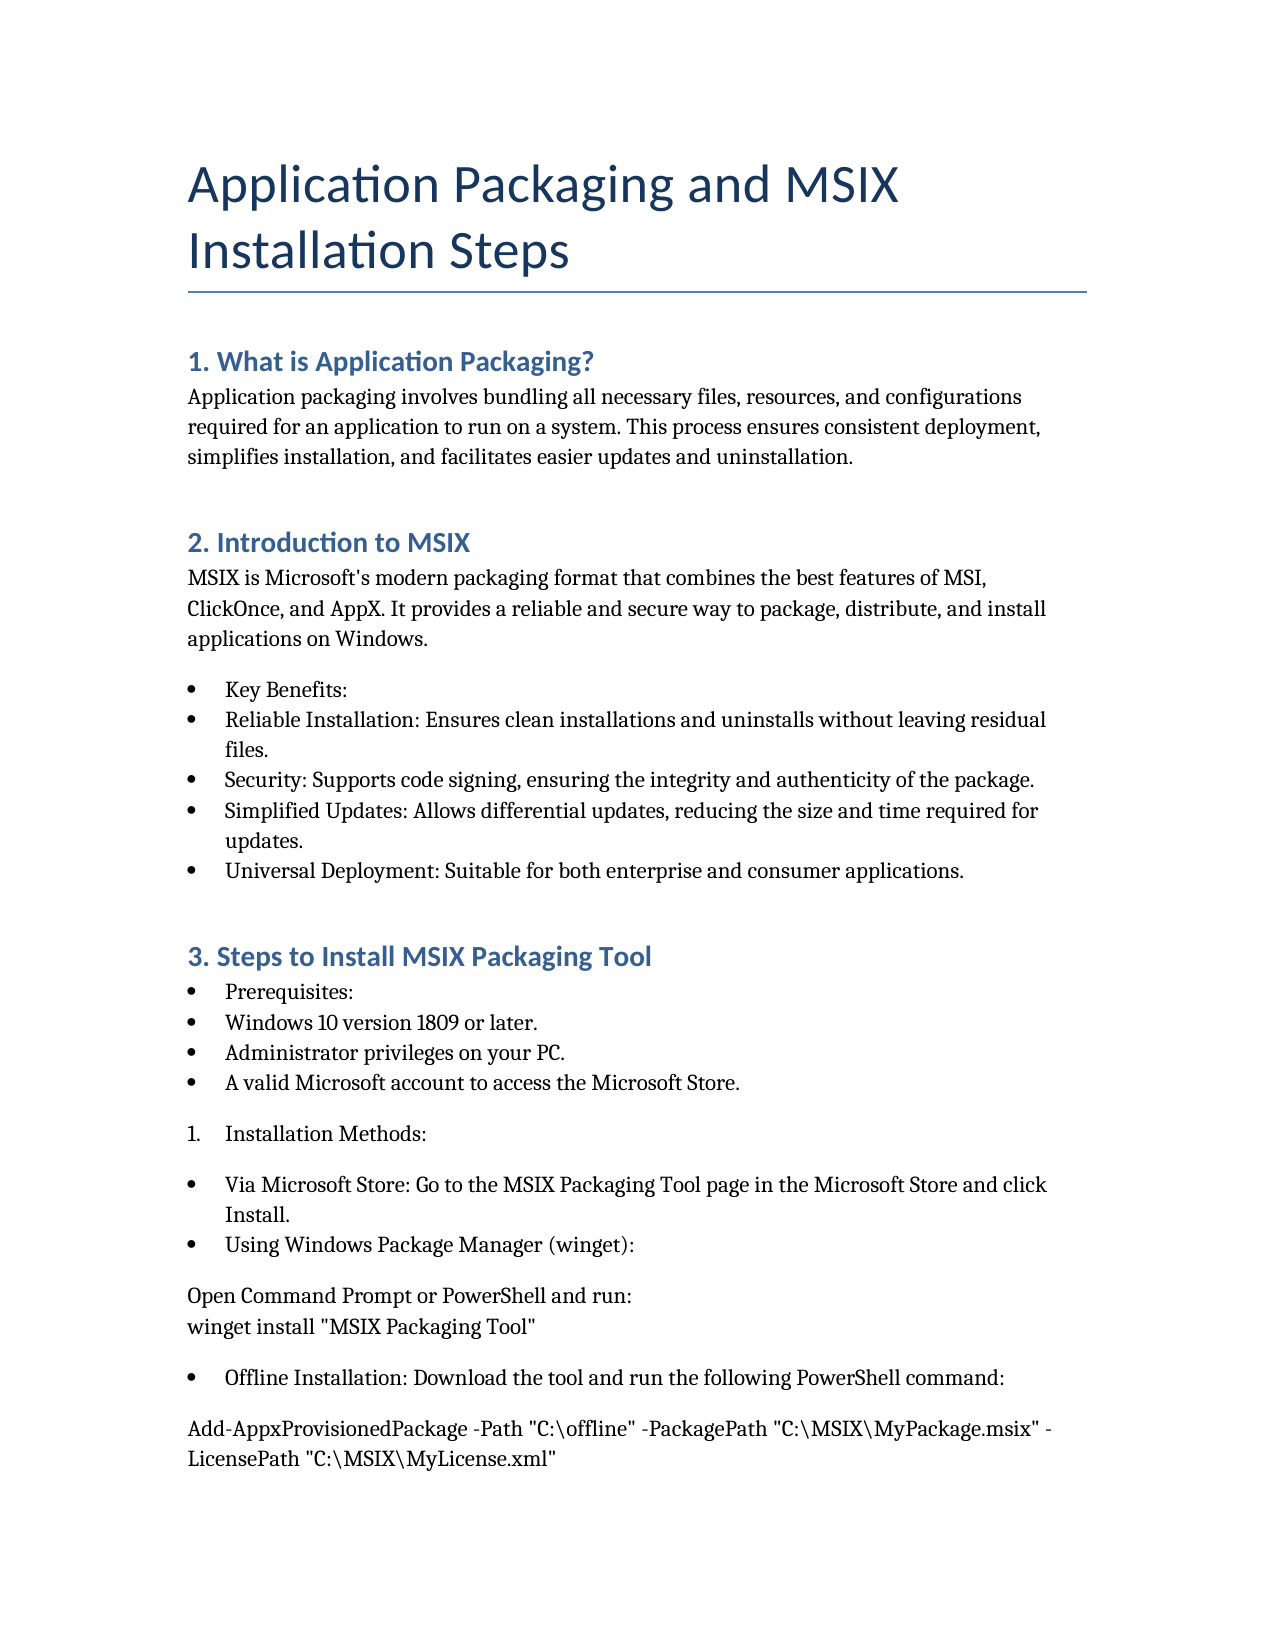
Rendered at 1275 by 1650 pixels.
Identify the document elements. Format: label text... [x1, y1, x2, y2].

subtitle 3. Steps to Install MSIX Packaging Tool [187, 938, 1087, 974]
list Windows 10 version 1809 or later. [187, 1009, 1087, 1036]
list A valid Microsoft account to access the Microsoft Store. [187, 1070, 1087, 1096]
list Using Windows Package Manager (winget): [187, 1232, 1087, 1258]
list Key Benefits: [187, 677, 1087, 703]
text MSIX is Microsoft's modern packaging format that combines the best features of MSI, ClickOnce, and AppX. It provides a reliable and secure way to package, distribute, and install applications on Windows. [187, 565, 1087, 652]
text Open Command Prompt or PowerShell and run: winget install "MSIX Packaging Tool" [187, 1283, 1087, 1340]
list Offline Installation: Download the tool and run the following PowerShell command: [187, 1364, 1087, 1391]
list Installation Methods: [187, 1121, 1087, 1147]
list Reliable Installation: Ensures clean installations and uninstalls without leaving residual files. [187, 707, 1087, 763]
text Add-AppxProvisionedPackage -Path "C:\offline" -PackagePath "C:\MSIX\MyPackage.msix" -LicensePath "C:\MSIX\MyLicense.xml" [187, 1416, 1087, 1472]
title Application Packaging and MSIX Installation Steps [187, 150, 1087, 293]
text Application packaging involves bundling all necessary files, resources, and configurations required for an application to run on a system. This process ensures consistent deployment, simplifies installation, and facilitates easier updates and uninstallation. [187, 384, 1087, 470]
list Prerequisites: [187, 979, 1087, 1005]
subtitle 2. Introduction to MSIX [187, 524, 1087, 560]
subtitle 1. What is Application Packaging? [187, 343, 1087, 378]
list Administrator privileges on your PC. [187, 1039, 1087, 1066]
list Universal Deployment: Suitable for both enterprise and consumer applications. [187, 858, 1087, 884]
list Security: Supports code signing, ensuring the integrity and authenticity of the package. [187, 767, 1087, 794]
list Simplified Updates: Allows differential updates, reducing the size and time required for updates. [187, 797, 1087, 854]
list Via Microsoft Store: Go to the MSIX Packaging Tool page in the Microsoft Store and click Install. [187, 1172, 1087, 1228]
